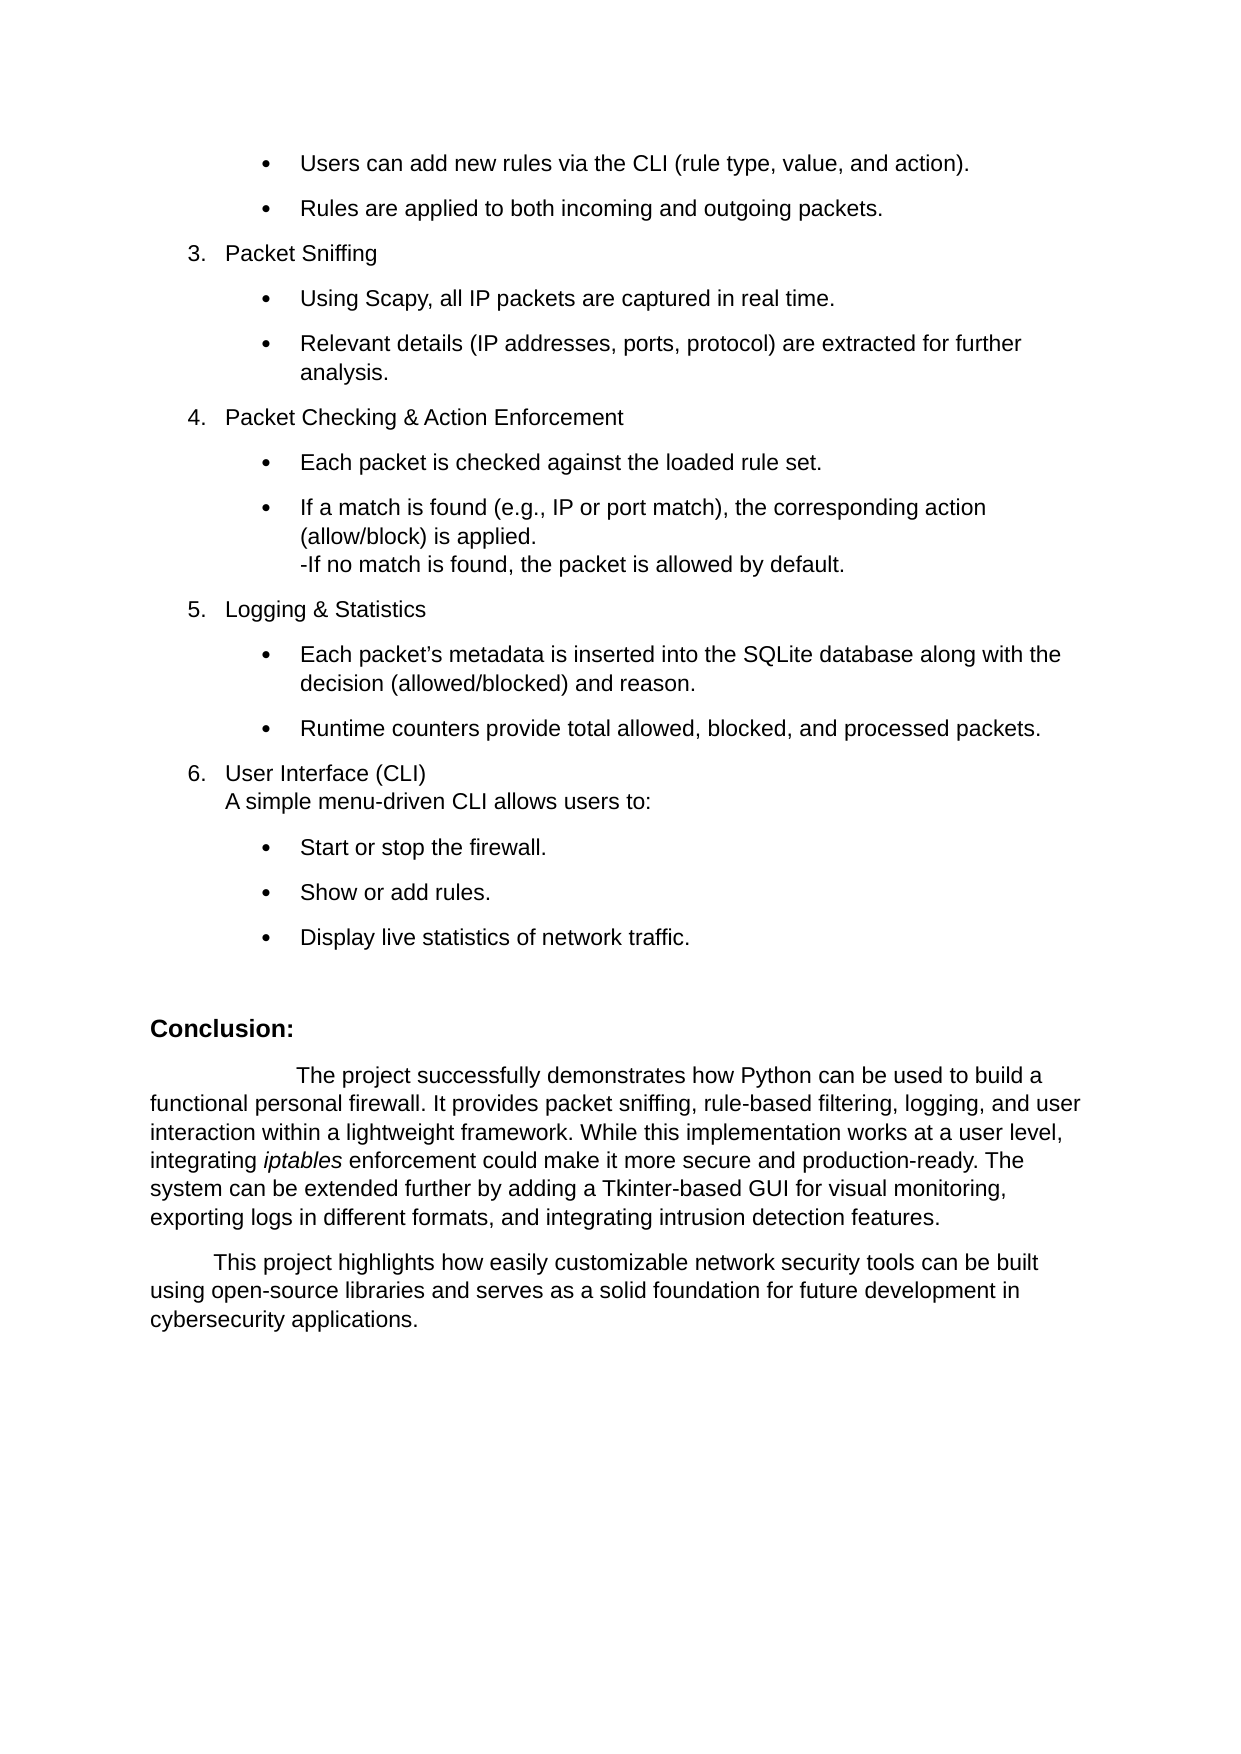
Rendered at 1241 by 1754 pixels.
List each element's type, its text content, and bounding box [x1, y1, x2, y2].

list Runtime counters provide total allowed, blocked, and processed packets. [262, 715, 1090, 741]
list Users can add new rules via the CLI (rule type, value, and action). [262, 150, 1090, 176]
list Show or add rules. [262, 878, 1090, 905]
list Packet Sniffing [187, 240, 1090, 267]
text Conclusion: [150, 1014, 1090, 1043]
list Each packet is checked against the loaded rule set. [262, 449, 1090, 475]
text This project highlights how easily customizable network security tools can be built using open-source libraries and serves as a solid foundation for future development in cybersecurity applications. [150, 1249, 1090, 1332]
list Relevant details (IP addresses, ports, protocol) are extracted for further analysis. [262, 330, 1090, 385]
list If a match is found (e.g., IP or port match), the corresponding action (allow/block) is applied. -If no match is found, the packet is allowed by default. [262, 494, 1090, 577]
text The project successfully demonstrates how Python can be used to build a functional personal firewall. It provides packet sniffing, rule-based filtering, logging, and user interaction within a lightweight framework. While this implementation works at a user level, integrating iptables enforcement could make it more secure and production-ready. The system can be extended further by adding a Tkinter-based GUI for visual monitoring, exporting logs in different formats, and integrating intrusion detection features. [150, 1062, 1090, 1230]
list Packet Checking & Action Enforcement [187, 404, 1090, 430]
list Logging & Statistics [187, 596, 1090, 622]
list Display live statistics of network traffic. [262, 924, 1090, 950]
list Start or stop the firewall. [262, 833, 1090, 860]
list Each packet’s metadata is inserted into the SQLite database along with the decision (allowed/blocked) and reason. [262, 641, 1090, 696]
list User Interface (CLI) A simple menu-driven CLI allows users to: [187, 760, 1090, 815]
list Using Scapy, all IP packets are captured in real time. [262, 285, 1090, 312]
list Rules are applied to both incoming and outgoing packets. [262, 195, 1090, 221]
